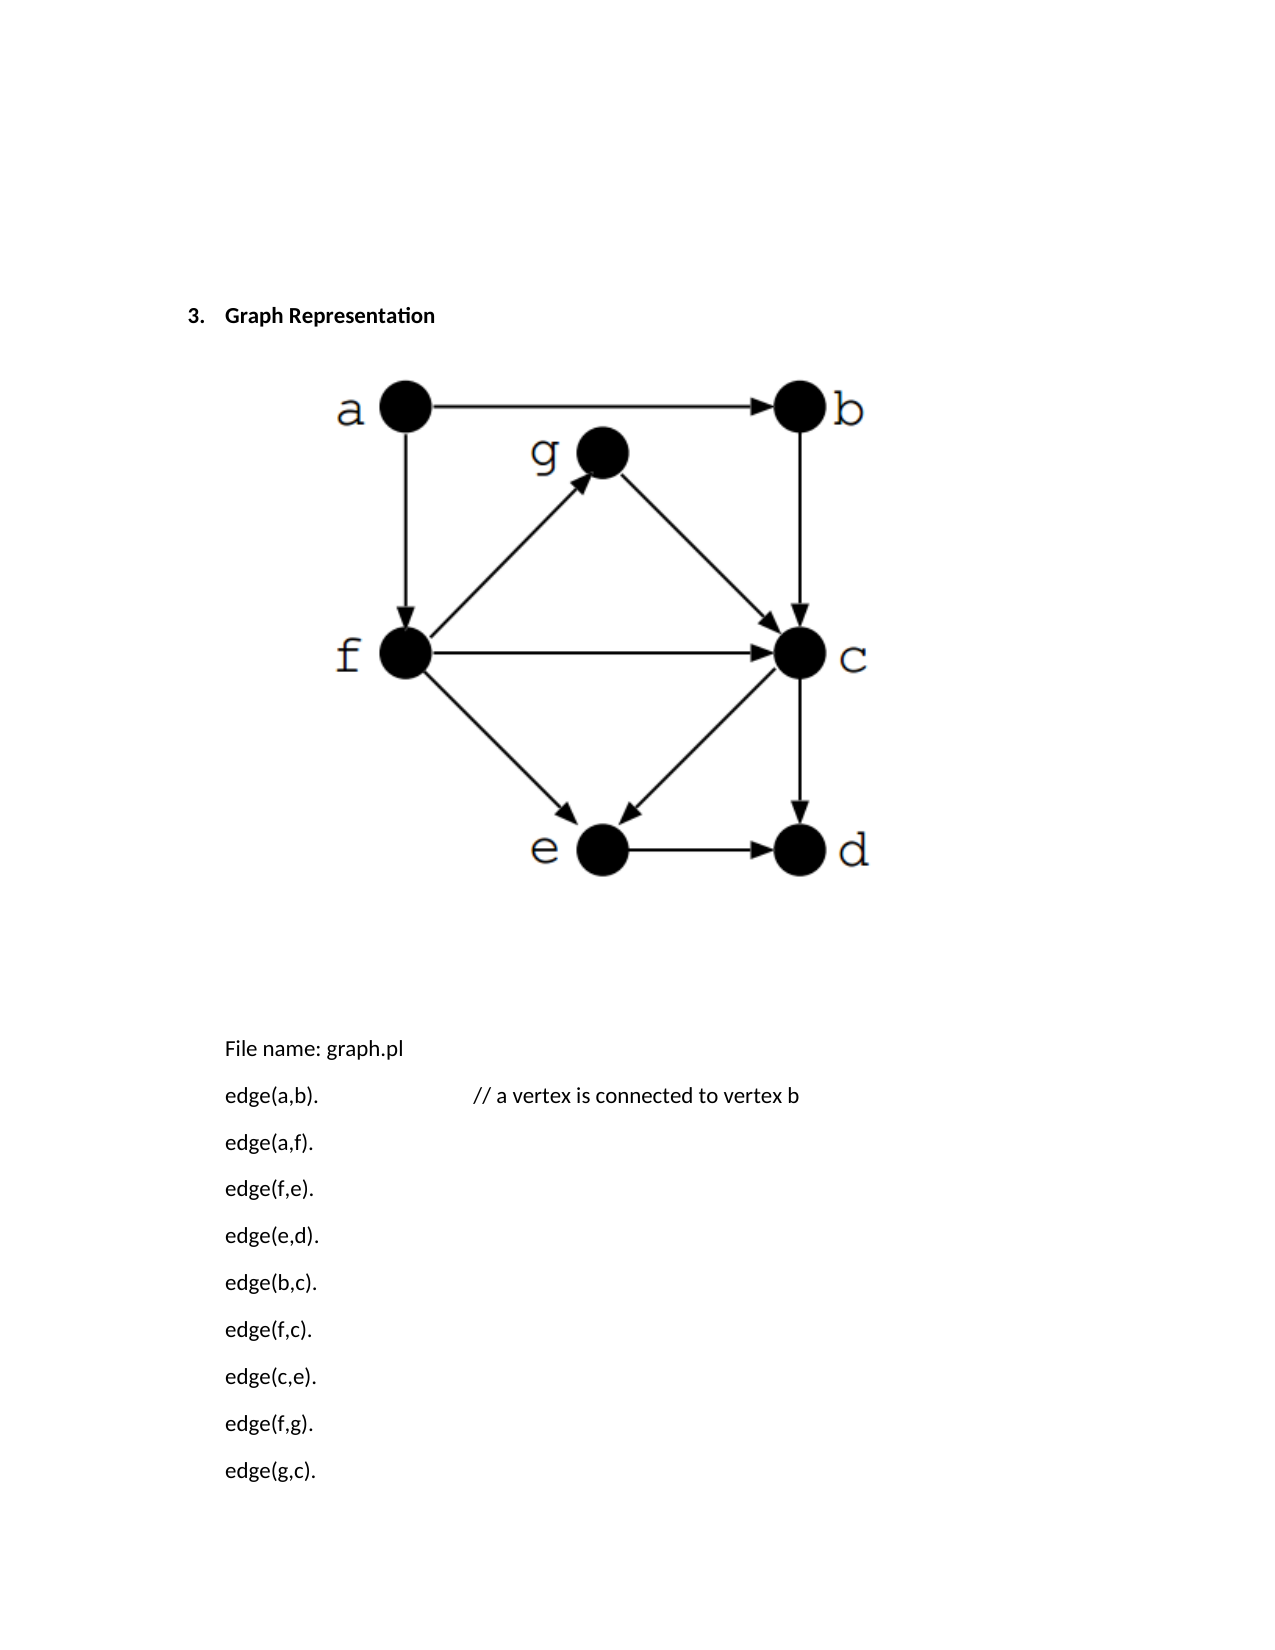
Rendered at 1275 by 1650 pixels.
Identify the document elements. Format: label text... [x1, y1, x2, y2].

picture [225, 331, 1002, 955]
text edge(f,c). [225, 1315, 1125, 1343]
text edge(g,c). [225, 1456, 1125, 1484]
text edge(e,d). [225, 1221, 1125, 1249]
text edge(b,c). [225, 1268, 1125, 1296]
text edge(c,e). [225, 1362, 1125, 1390]
text edge(a,f). [225, 1128, 1125, 1156]
text edge(f,g). [225, 1409, 1125, 1437]
text edge(f,e). [225, 1174, 1125, 1203]
text File name: graph.pl [225, 1034, 1125, 1062]
text edge(a,b). // a vertex is connected to vertex b [225, 1081, 1125, 1109]
list Graph Representation [187, 301, 1125, 329]
